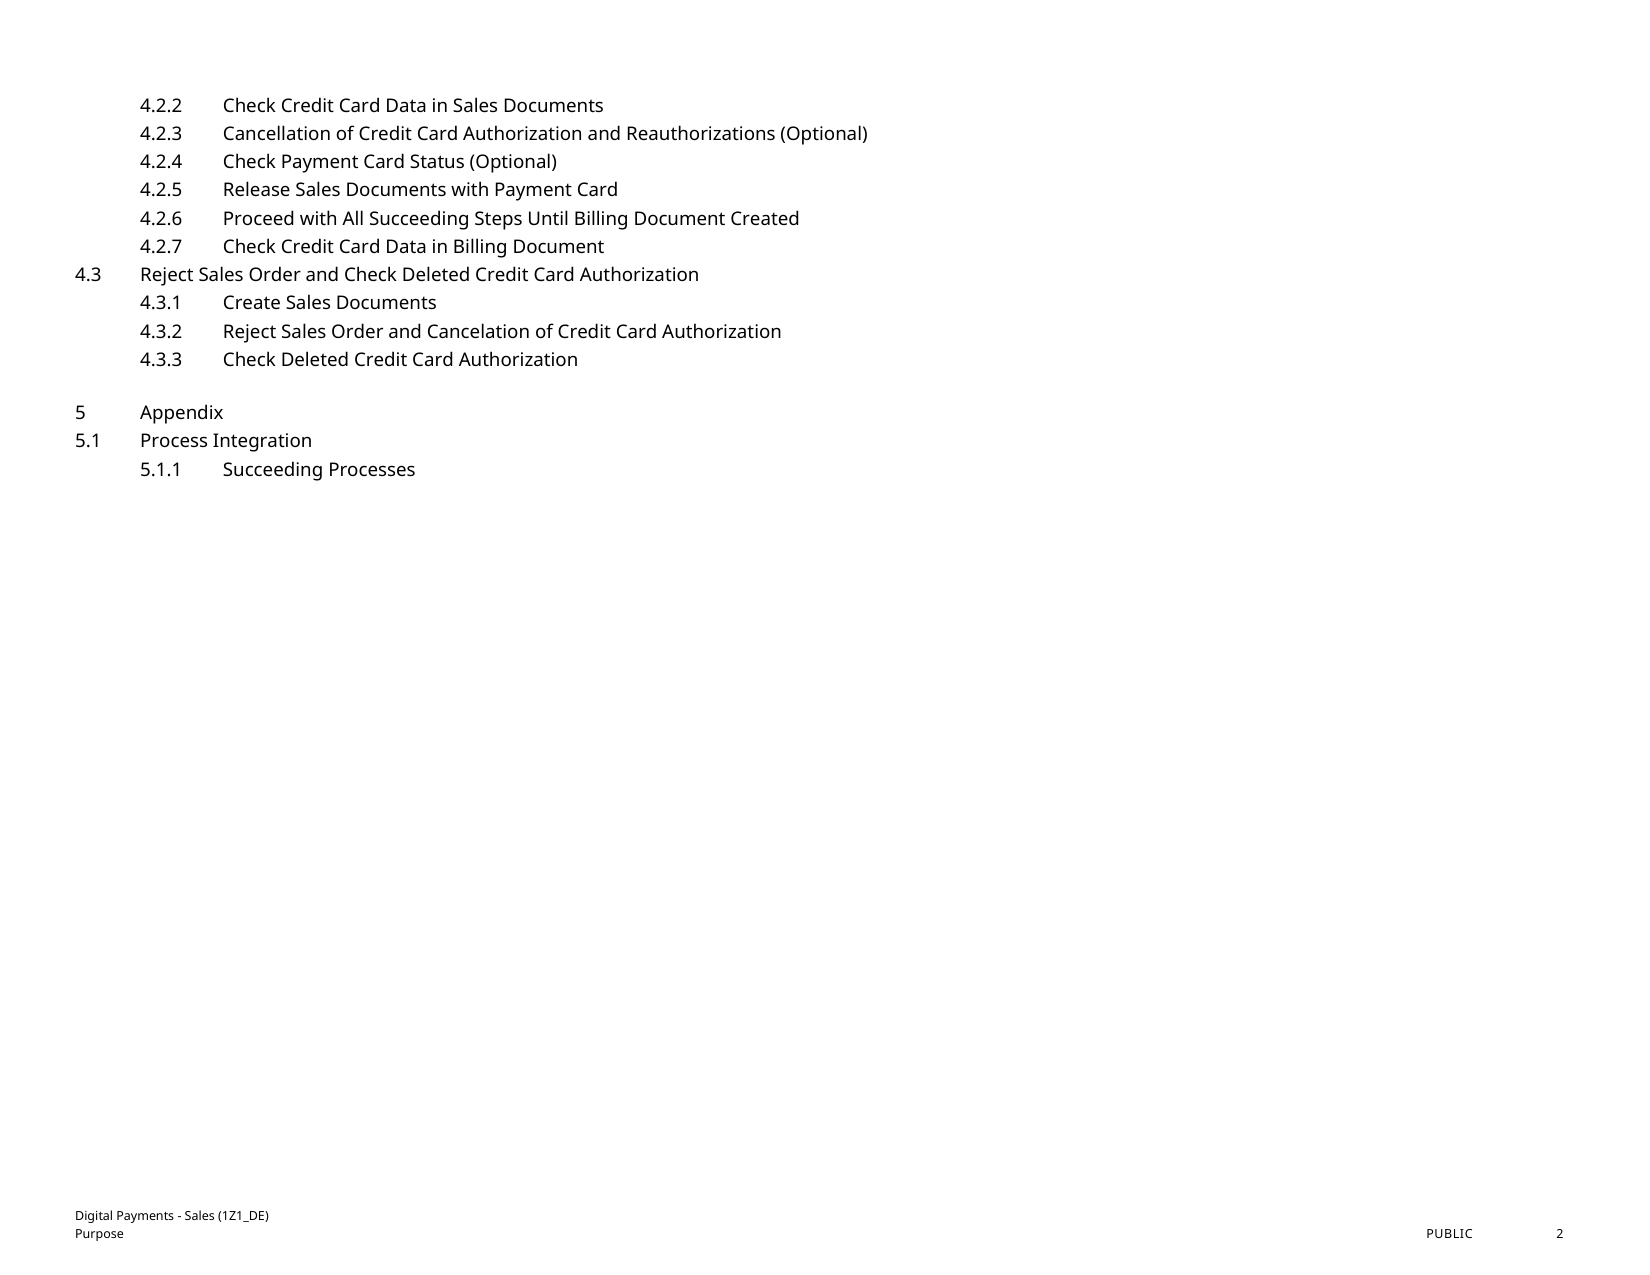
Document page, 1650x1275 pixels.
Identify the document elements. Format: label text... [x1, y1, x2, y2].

text 4.3.3 Check Deleted Credit Card Authorization 36 [140, 346, 1500, 372]
text 4.2.4 Check Payment Card Status (Optional) 28 [140, 148, 1500, 174]
text 5.1.1 Succeeding Processes 38 [140, 456, 1500, 481]
text 4.3.1 Create Sales Documents 32 [140, 290, 1500, 315]
text 5.1 Process Integration 38 [75, 428, 1500, 453]
text 4.3 Reject Sales Order and Check Deleted Credit Card Authorization 32 [75, 261, 1500, 287]
text 4.2.6 Proceed with All Succeeding Steps Until Billing Document Created 31 [140, 205, 1500, 231]
text 5 Appendix 38 [75, 399, 1500, 425]
text 4.3.2 Reject Sales Order and Cancelation of Credit Card Authorization 35 [140, 318, 1500, 343]
text 4.2.7 Check Credit Card Data in Billing Document 31 [140, 233, 1500, 259]
text 4.2.2 Check Credit Card Data in Sales Documents 25 [140, 92, 1500, 118]
text 4.2.5 Release Sales Documents with Payment Card 29 [140, 177, 1500, 202]
text 4.2.3 Cancellation of Credit Card Authorization and Reauthorizations (Optional) 27 [140, 120, 1500, 146]
